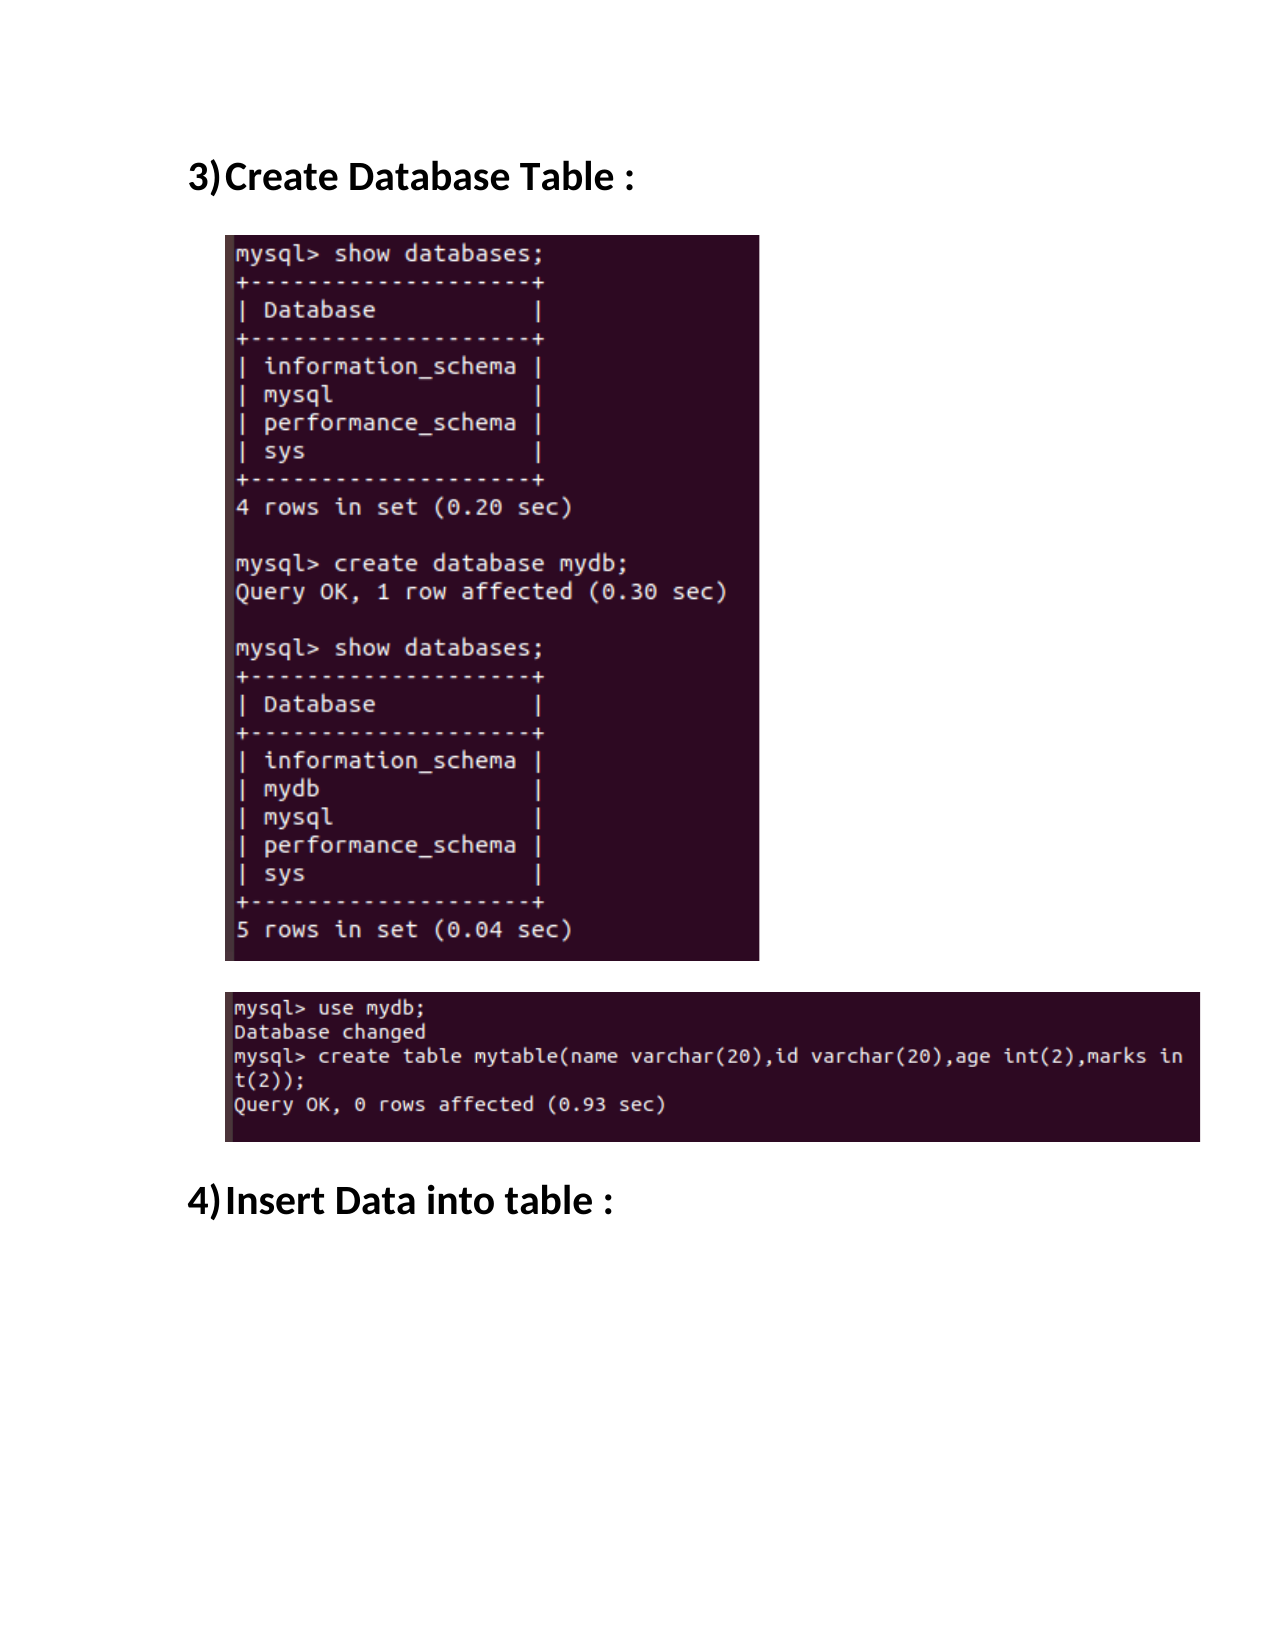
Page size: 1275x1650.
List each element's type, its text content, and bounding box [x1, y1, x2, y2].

picture [225, 235, 760, 961]
picture [225, 992, 1200, 1142]
list Create Database Table : [187, 150, 1125, 201]
list Insert Data into table : [187, 1174, 1125, 1225]
